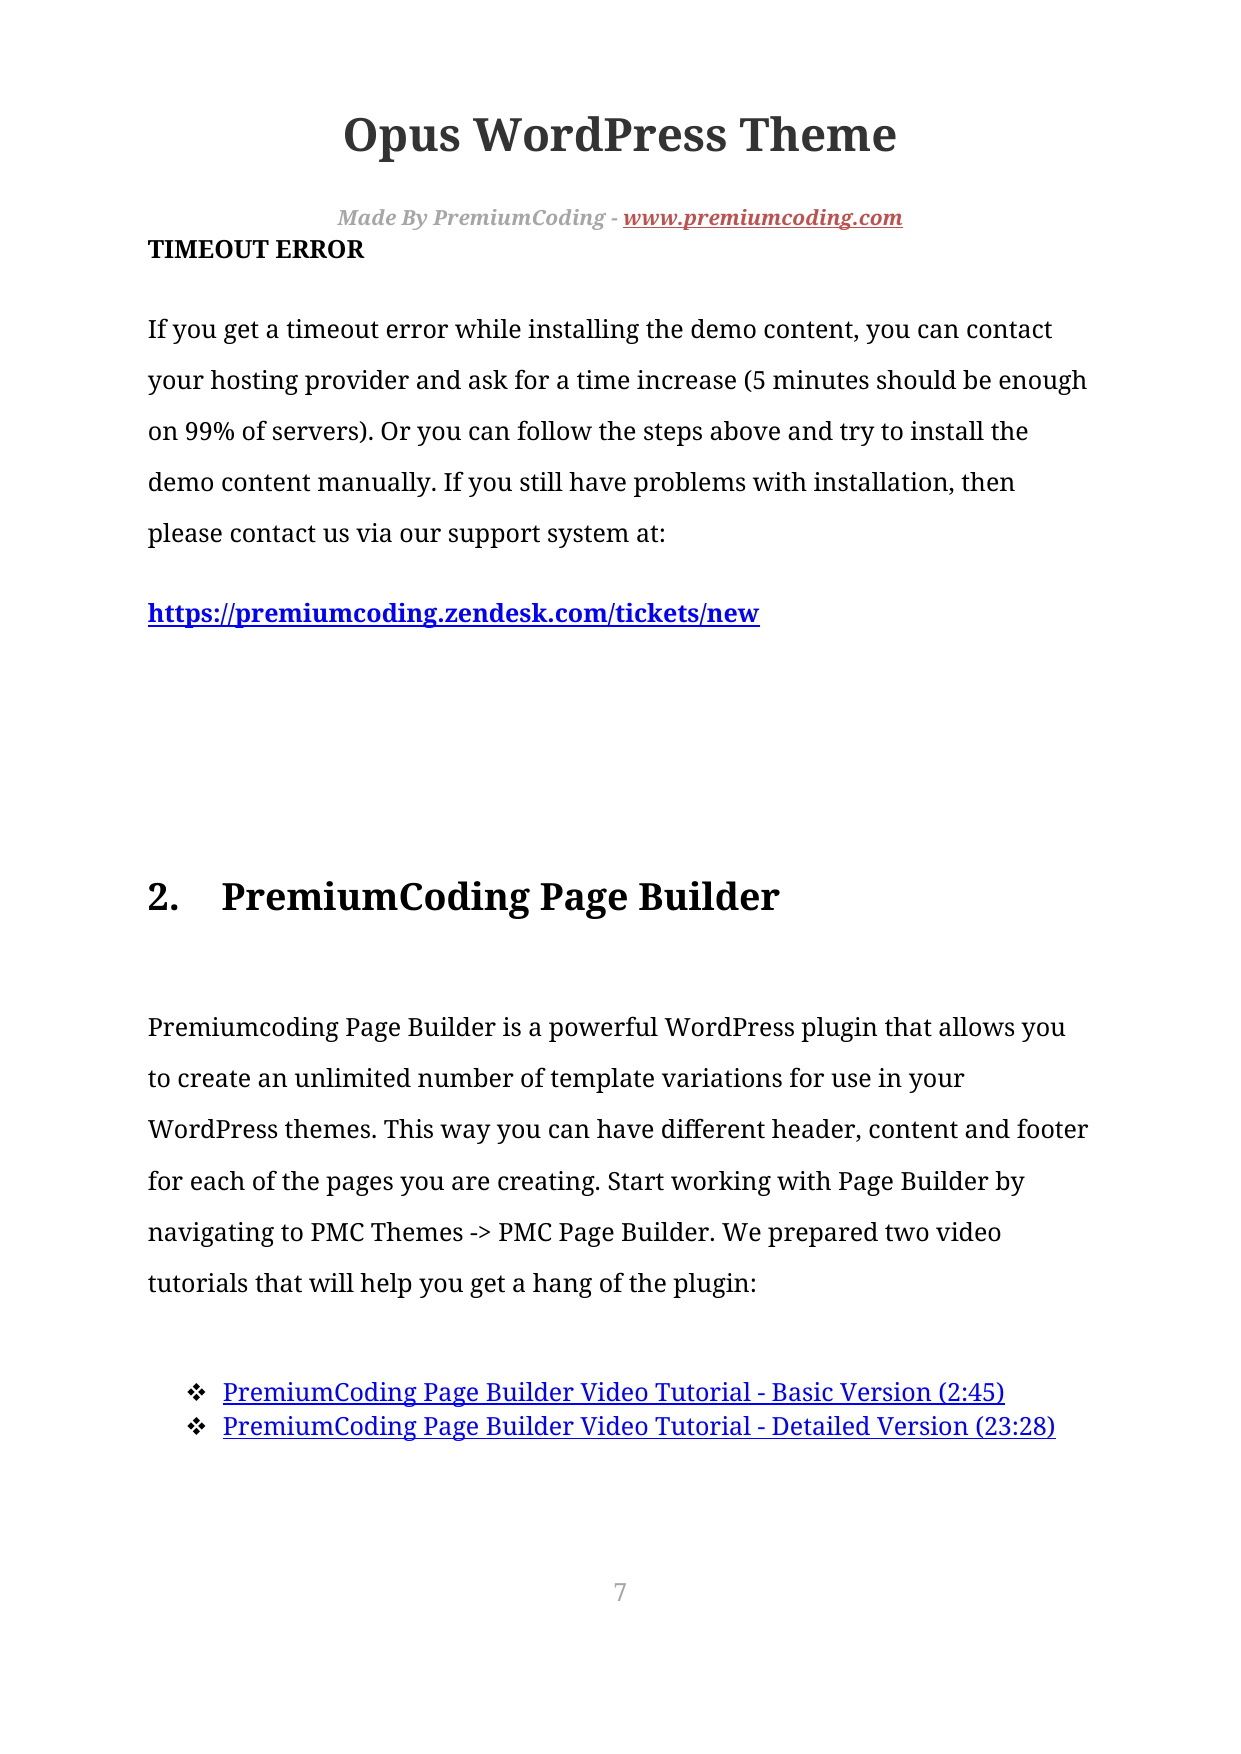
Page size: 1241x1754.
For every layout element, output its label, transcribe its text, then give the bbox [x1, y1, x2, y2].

subtitle You might also have to set Menus locations under Appearance -> Menu -> Menu Settings [185, 311, 1093, 397]
subtitle TIMEOUT ERROR [148, 523, 1093, 557]
subtitle Set up the Home Page in Reading -> Settings [185, 231, 1093, 265]
text https://premiumcoding.zendesk.com/tickets/new [148, 887, 1093, 922]
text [148, 1302, 1093, 1489]
subtitle If you get a timeout error while installing the demo content, you can contact your hosting provider and ask for a time increase (5 minutes should be enough on 99% of servers). Or you can follow the steps above and try to install the demo content manually. If you still have problems with installation, then please contact us via our support system at: [148, 603, 1093, 841]
subtitle PremiumCoding Page Builder [148, 1162, 1093, 1213]
